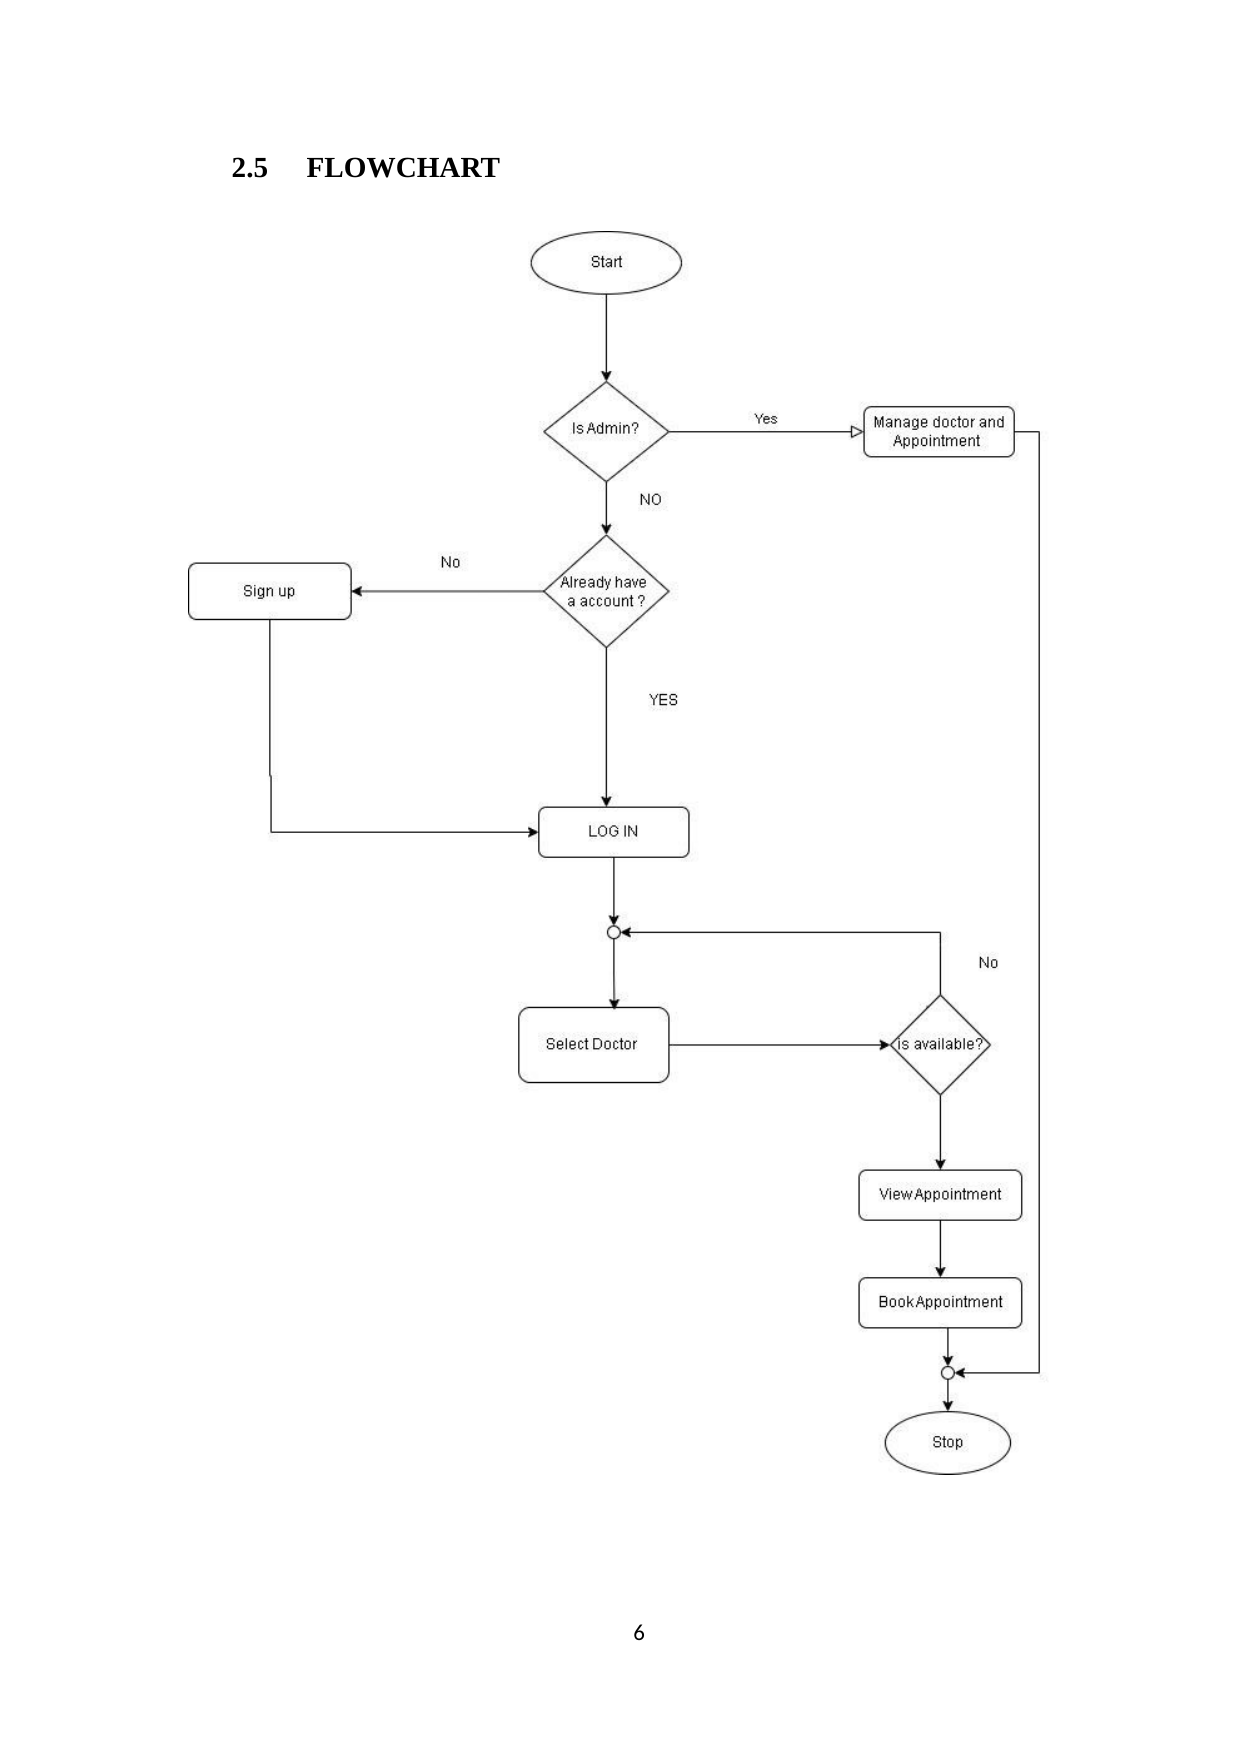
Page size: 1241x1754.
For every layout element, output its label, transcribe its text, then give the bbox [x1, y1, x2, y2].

subtitle FLOWCHART [231, 151, 1124, 184]
picture [188, 231, 1050, 1475]
